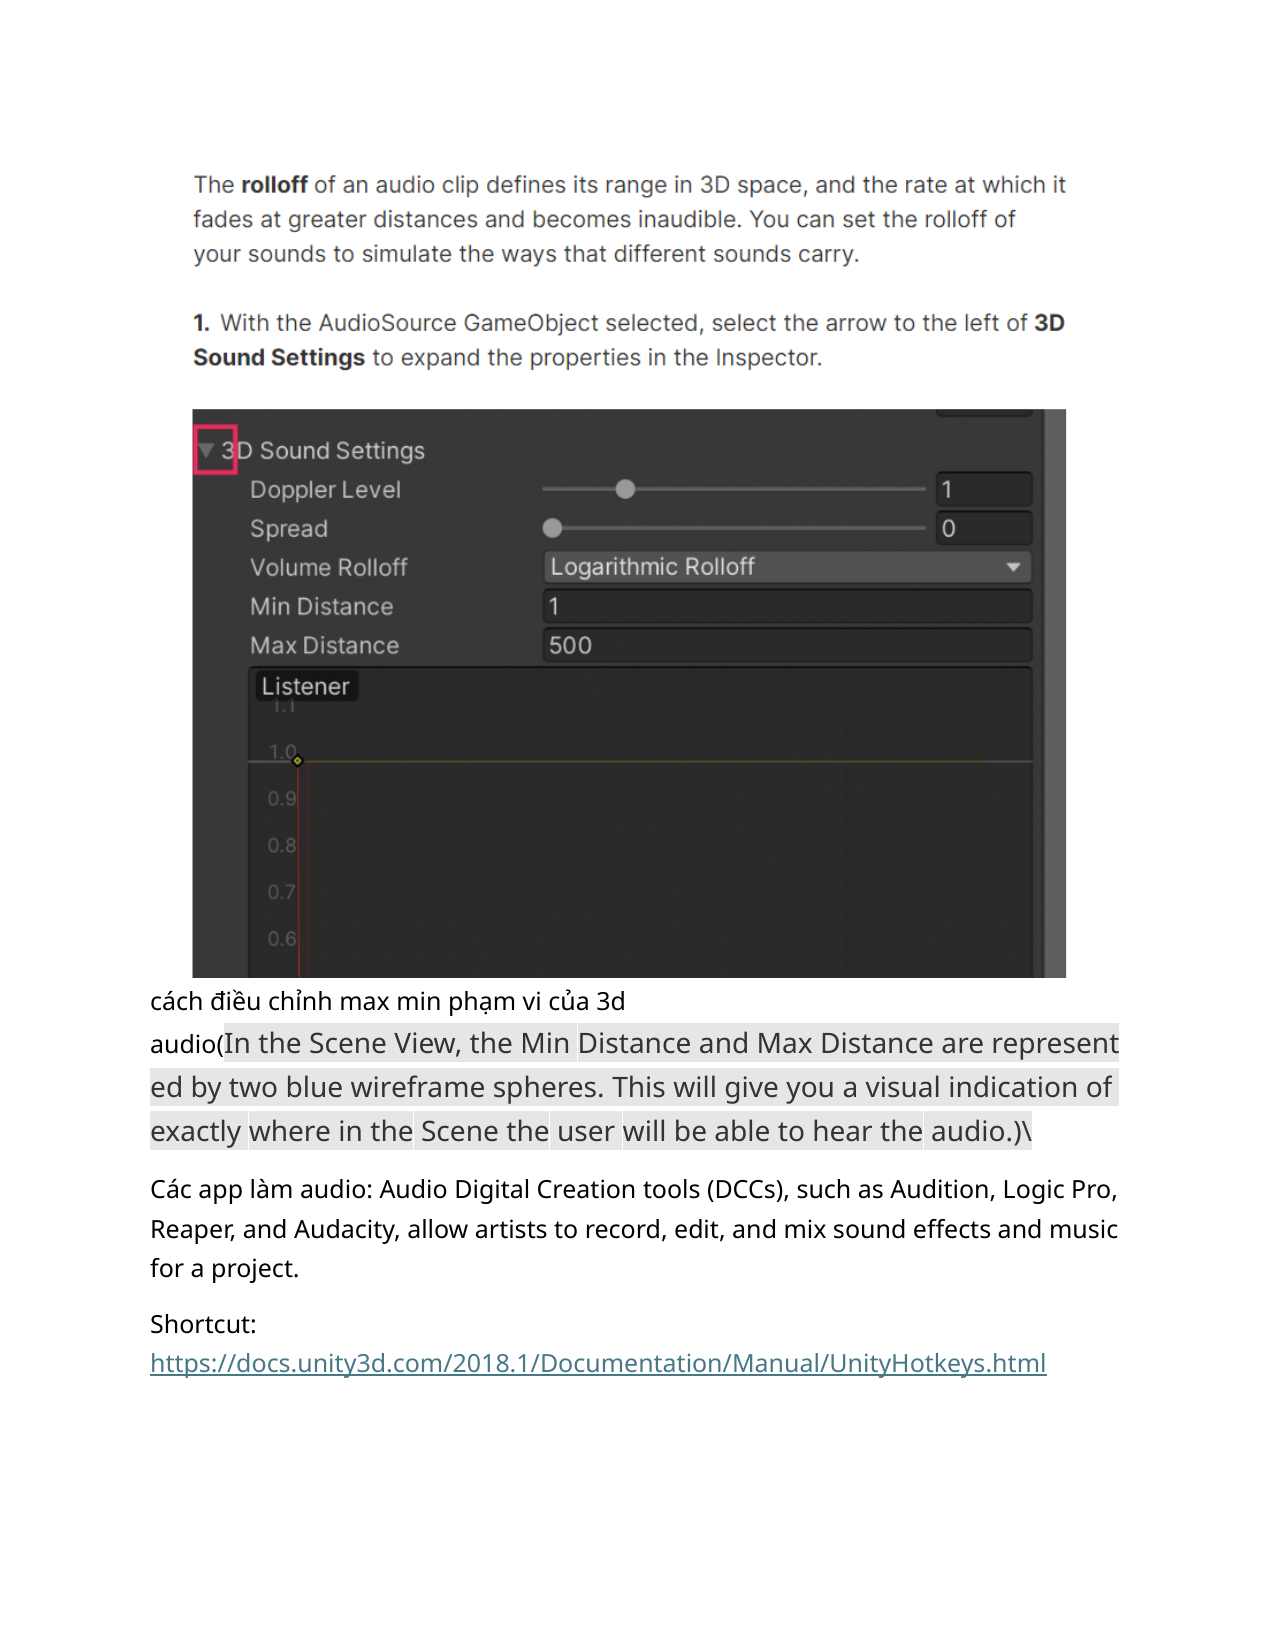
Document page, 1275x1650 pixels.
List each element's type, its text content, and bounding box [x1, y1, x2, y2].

text Shortcut: https://docs.unity3d.com/2018.1/Documentation/Manual/UnityHotkeys.html [150, 1306, 1125, 1379]
text Các app làm audio: Audio Digital Creation tools (DCCs), such as Audition, Logic Pro, Reaper, and Audacity, allow artists to record, edit, and mix sound effects and music for a project. [150, 1172, 1125, 1284]
picture [150, 150, 1125, 978]
text tạo empty object và thêm component này vàocách chỉnh thành 1 audio 3d soundcách điều chỉnh max min phạm vi của 3d audio(In the Scene View, the Min Distance and Max Distance are represented by two blue wireframe spheres. This will give you a visual indication of exactly where in the Scene the user will be able to hear the audio.)\ [150, 978, 1125, 1150]
